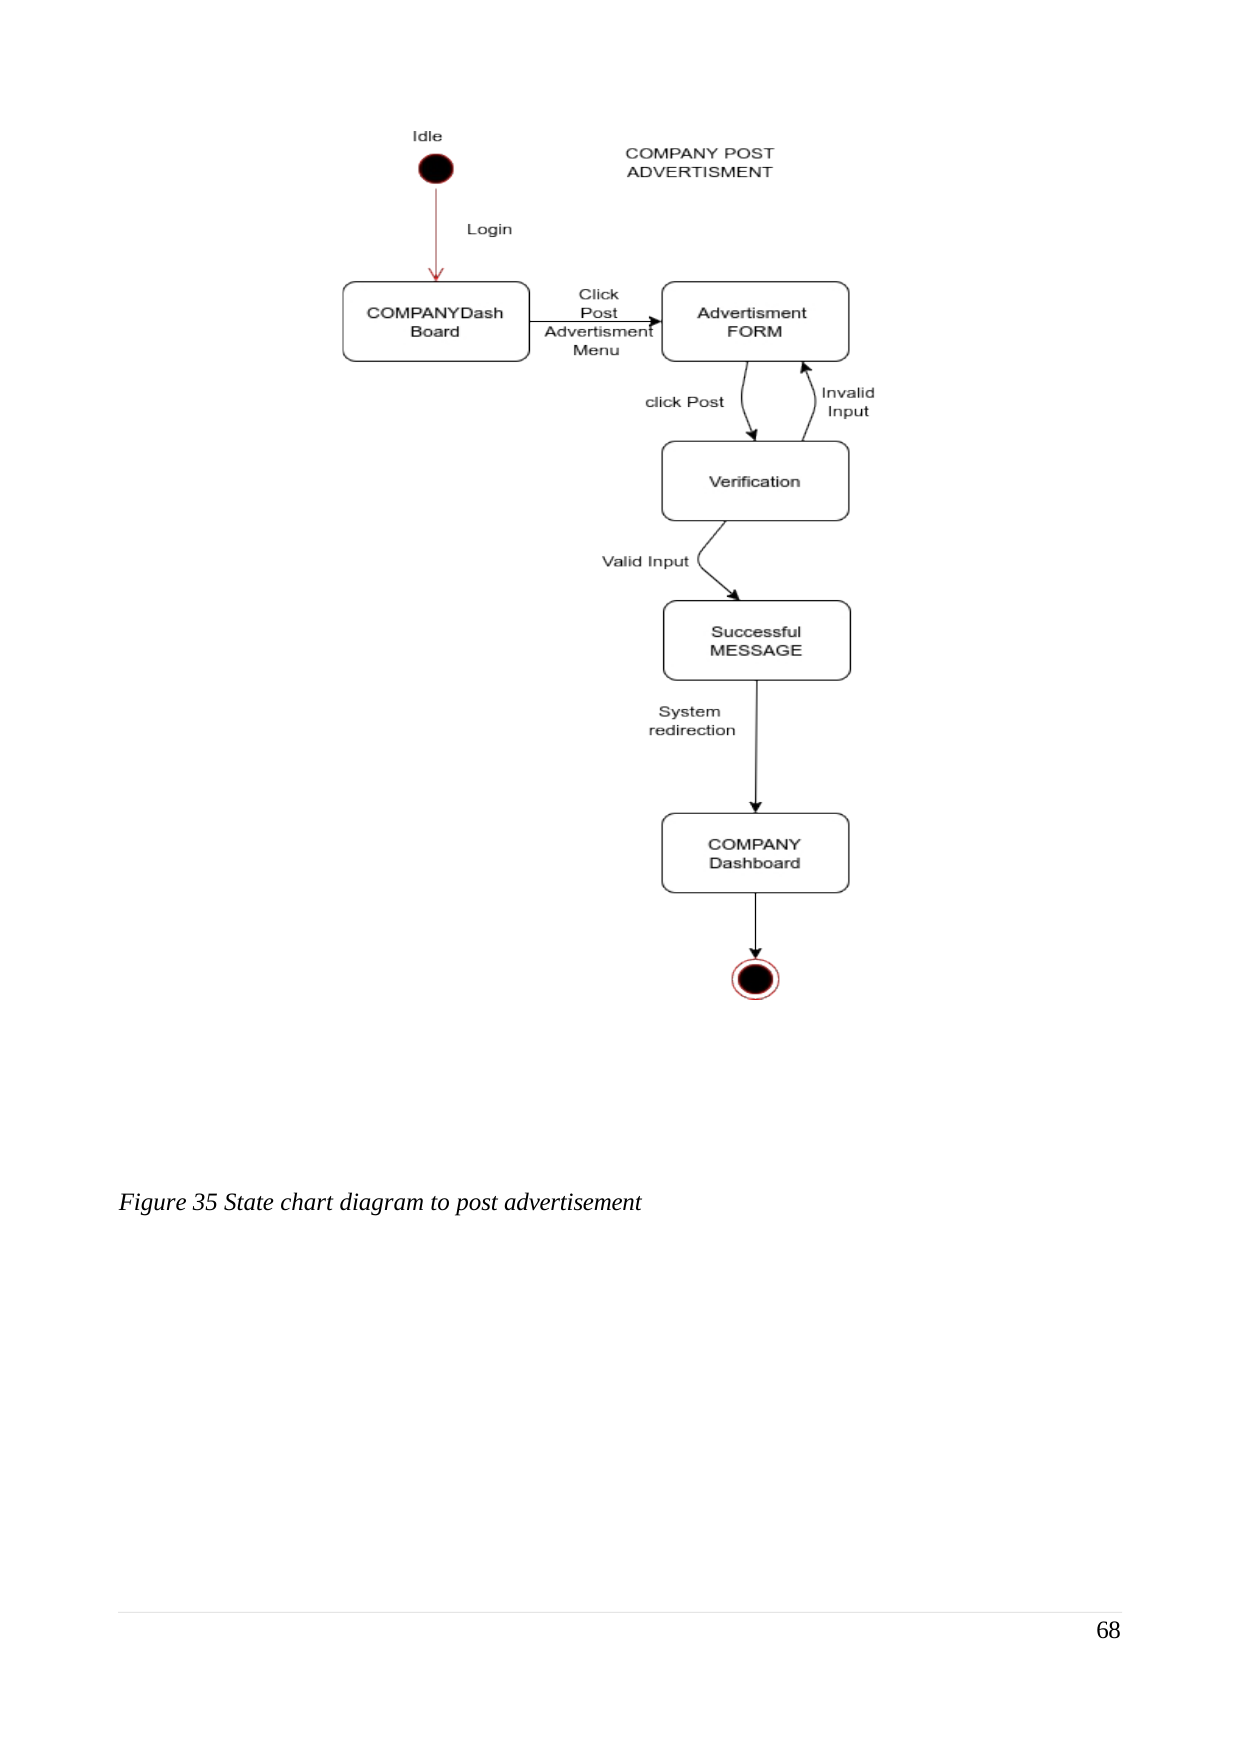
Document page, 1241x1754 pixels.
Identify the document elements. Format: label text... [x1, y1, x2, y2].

picture [342, 131, 875, 1000]
text Figure 35 State chart diagram to post advertisement [118, 1187, 1192, 1216]
